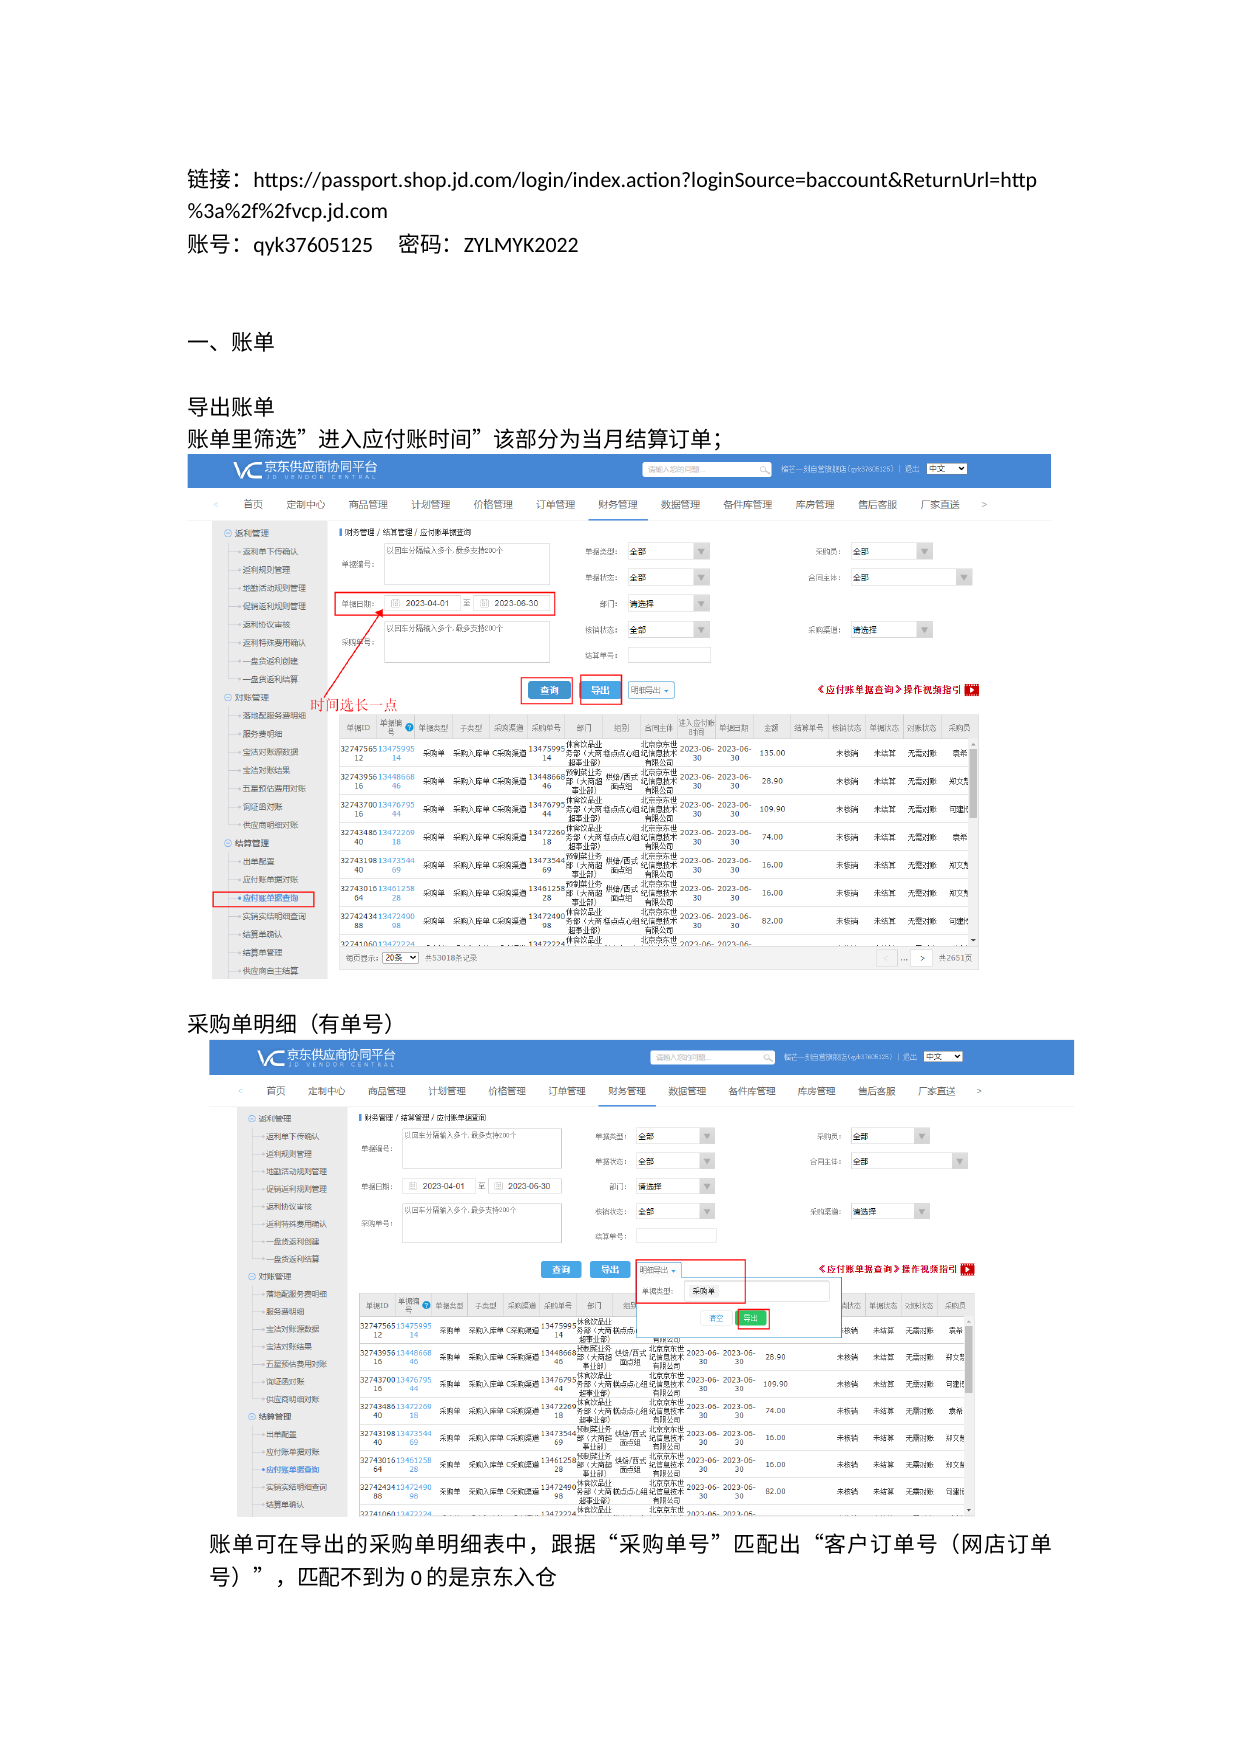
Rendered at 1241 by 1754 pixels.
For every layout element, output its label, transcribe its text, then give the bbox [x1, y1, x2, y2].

list 采购单明细（有单号） [187, 1007, 1053, 1039]
list 导出账单 [187, 389, 1053, 422]
list 链接：https://passport.shop.jd.com/login/index.action?loginSource=baccount&ReturnUrl=http%3a%2f%2fvcp.jd.com 账号：qyk37605125 密码：ZYLMYK2022 一、账单 [187, 162, 1053, 357]
picture [187, 454, 1051, 979]
list 账单可在导出的采购单明细表中，跟据“采购单号”匹配出“客户订单号（网店订单号）”，匹配不到为0的是京东入仓 [209, 1517, 1053, 1592]
picture [209, 1039, 1075, 1517]
